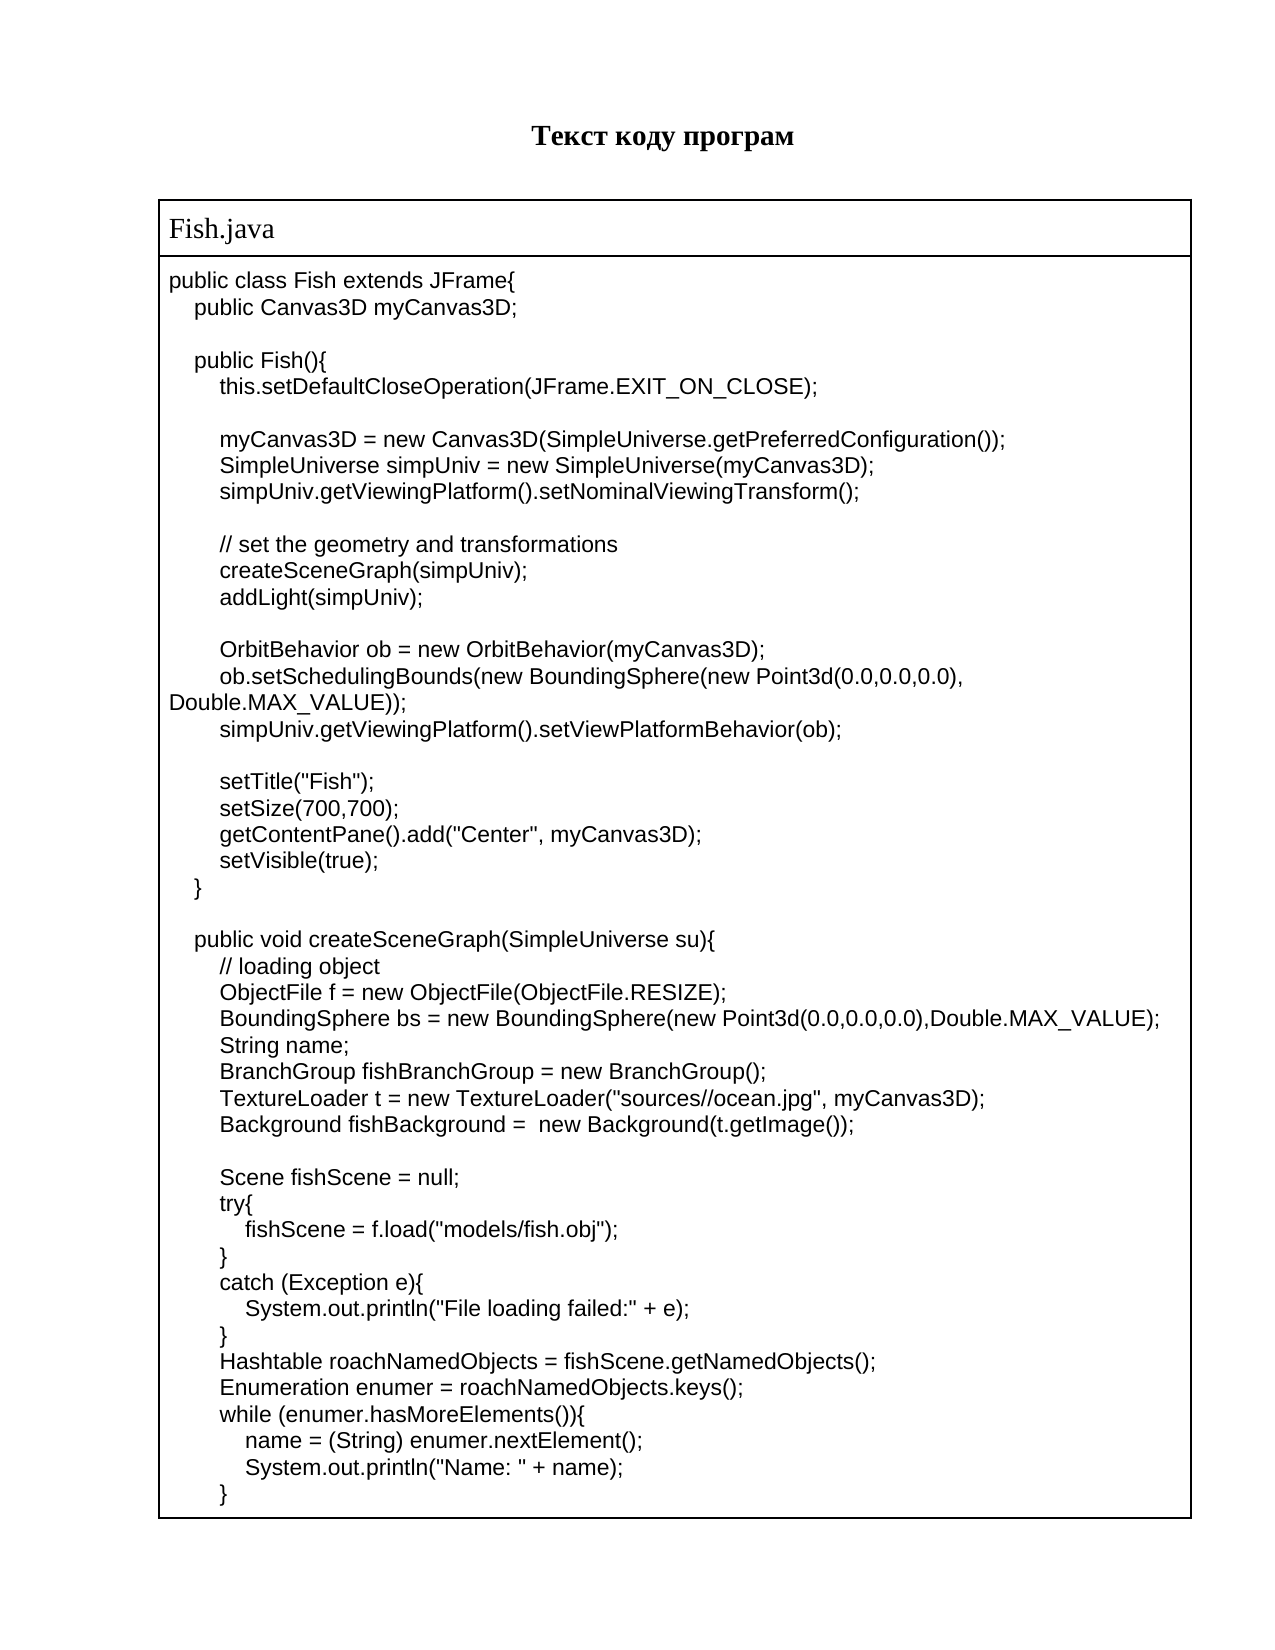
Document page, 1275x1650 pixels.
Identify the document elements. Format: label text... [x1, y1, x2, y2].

text Текст коду програм [169, 118, 1157, 152]
table_header Fish.java [160, 201, 1190, 255]
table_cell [160, 257, 1190, 1517]
